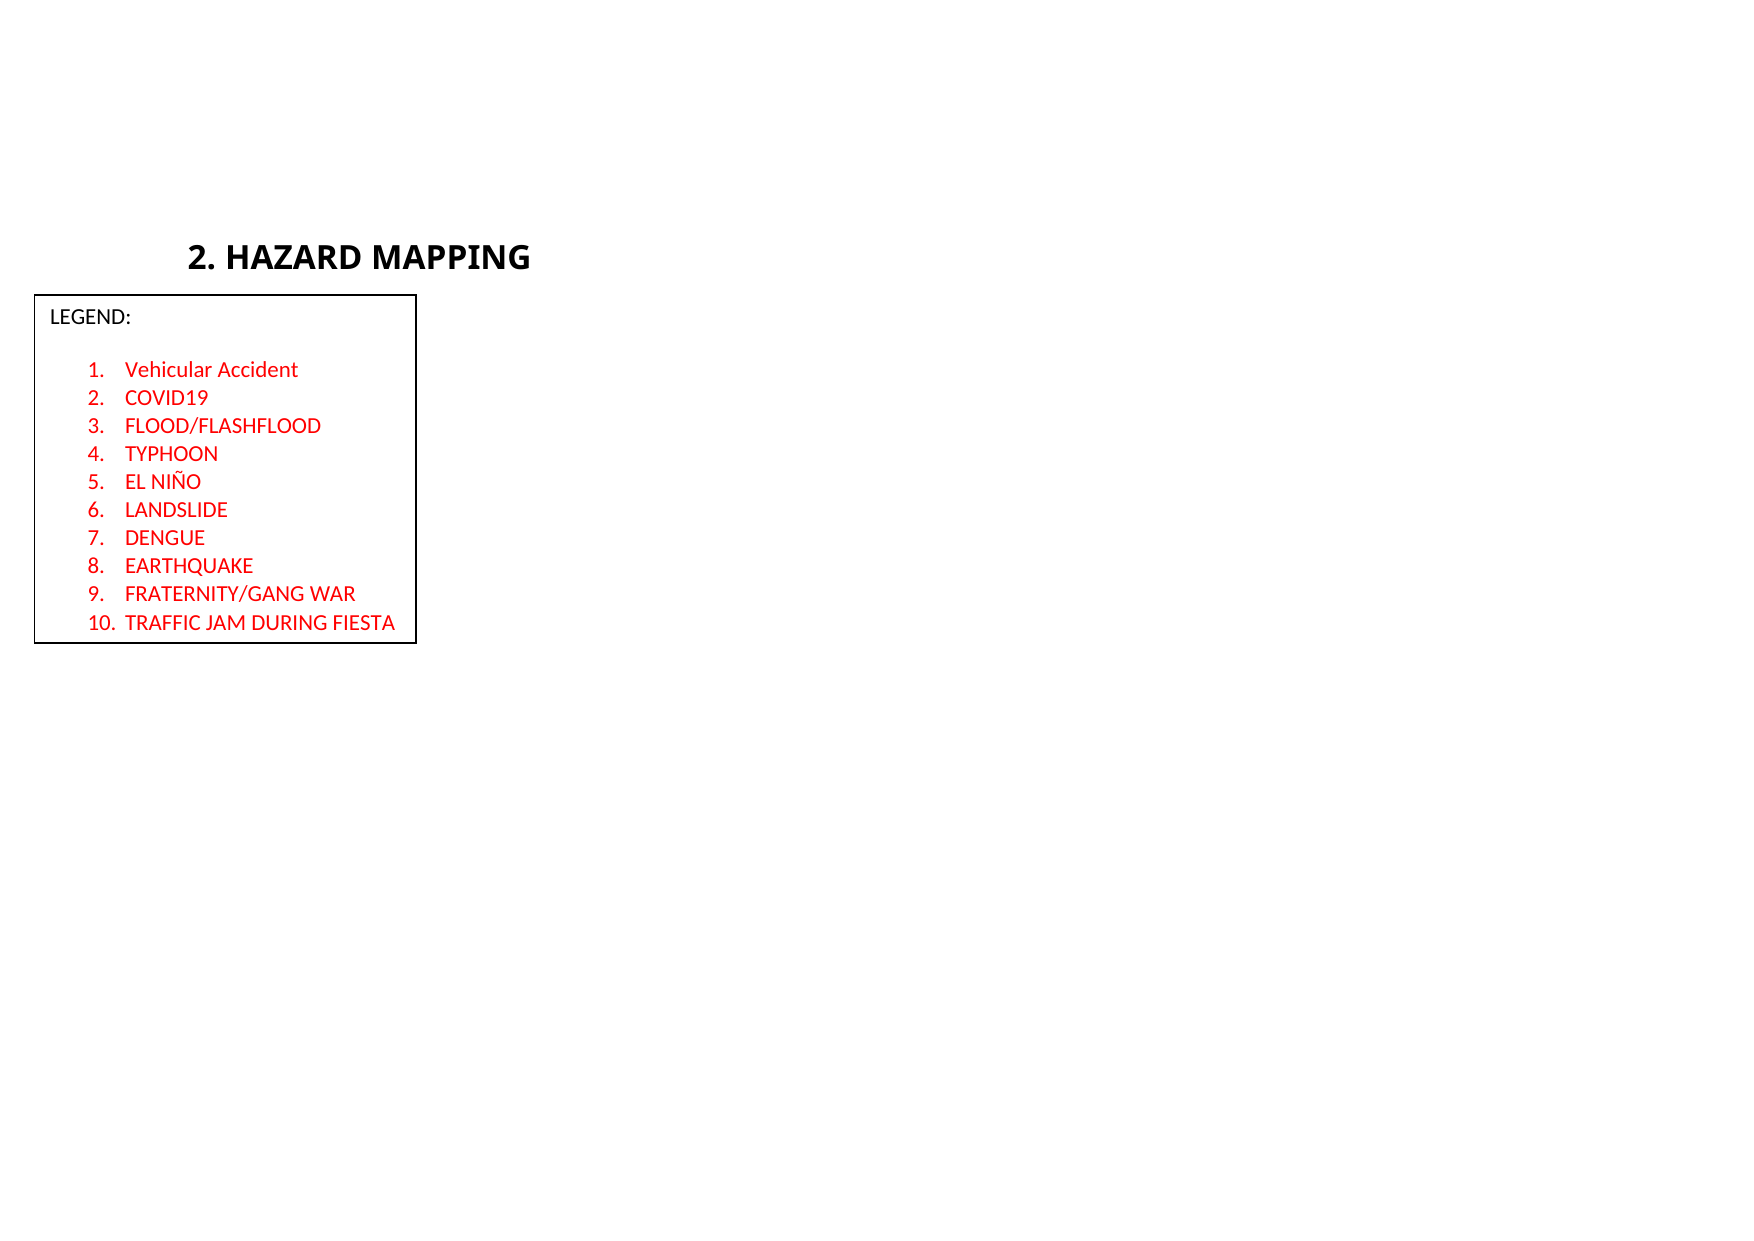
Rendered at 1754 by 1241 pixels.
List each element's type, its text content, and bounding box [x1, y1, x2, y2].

list HAZARD MAPPING [187, 234, 1660, 279]
